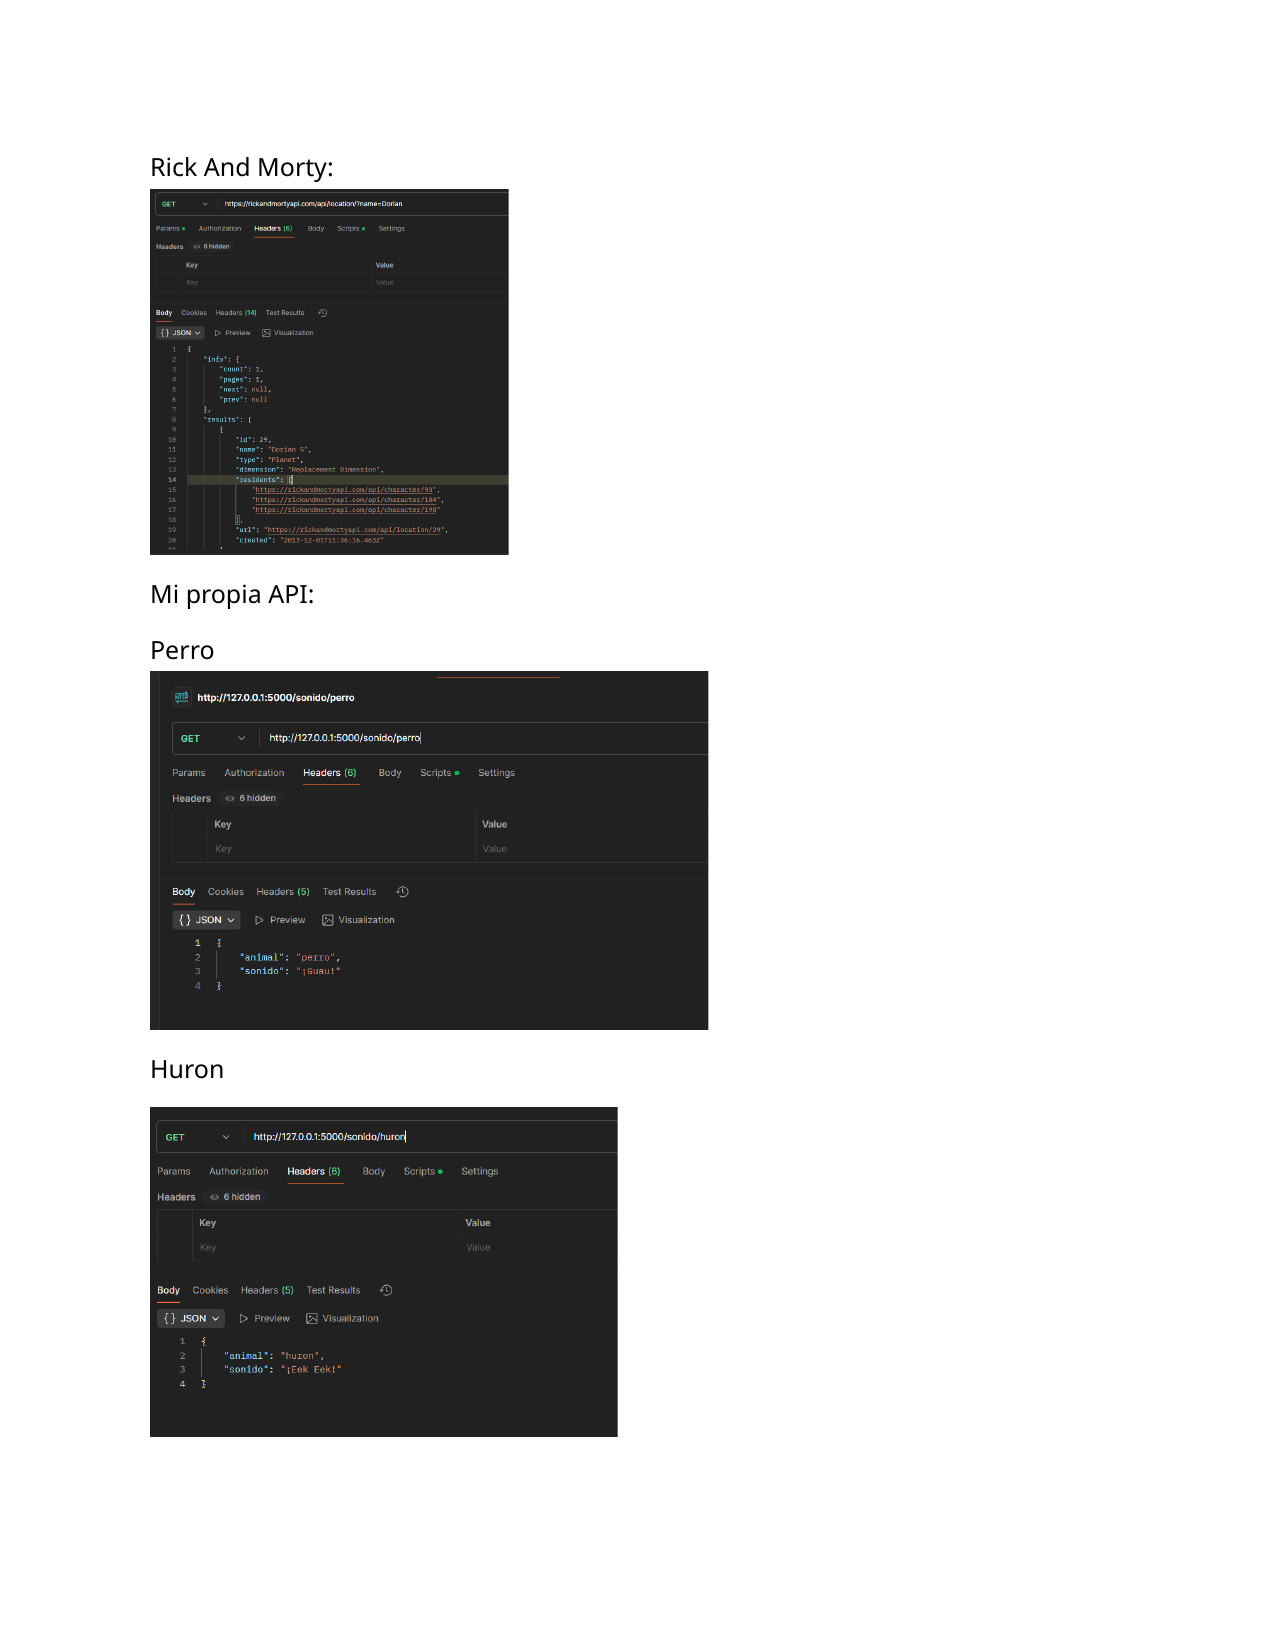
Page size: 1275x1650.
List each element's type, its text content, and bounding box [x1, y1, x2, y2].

picture [150, 189, 509, 555]
text Mi propia API: [150, 577, 1125, 611]
text Huron [150, 1052, 1125, 1086]
picture [150, 1107, 618, 1437]
picture [150, 671, 709, 1030]
